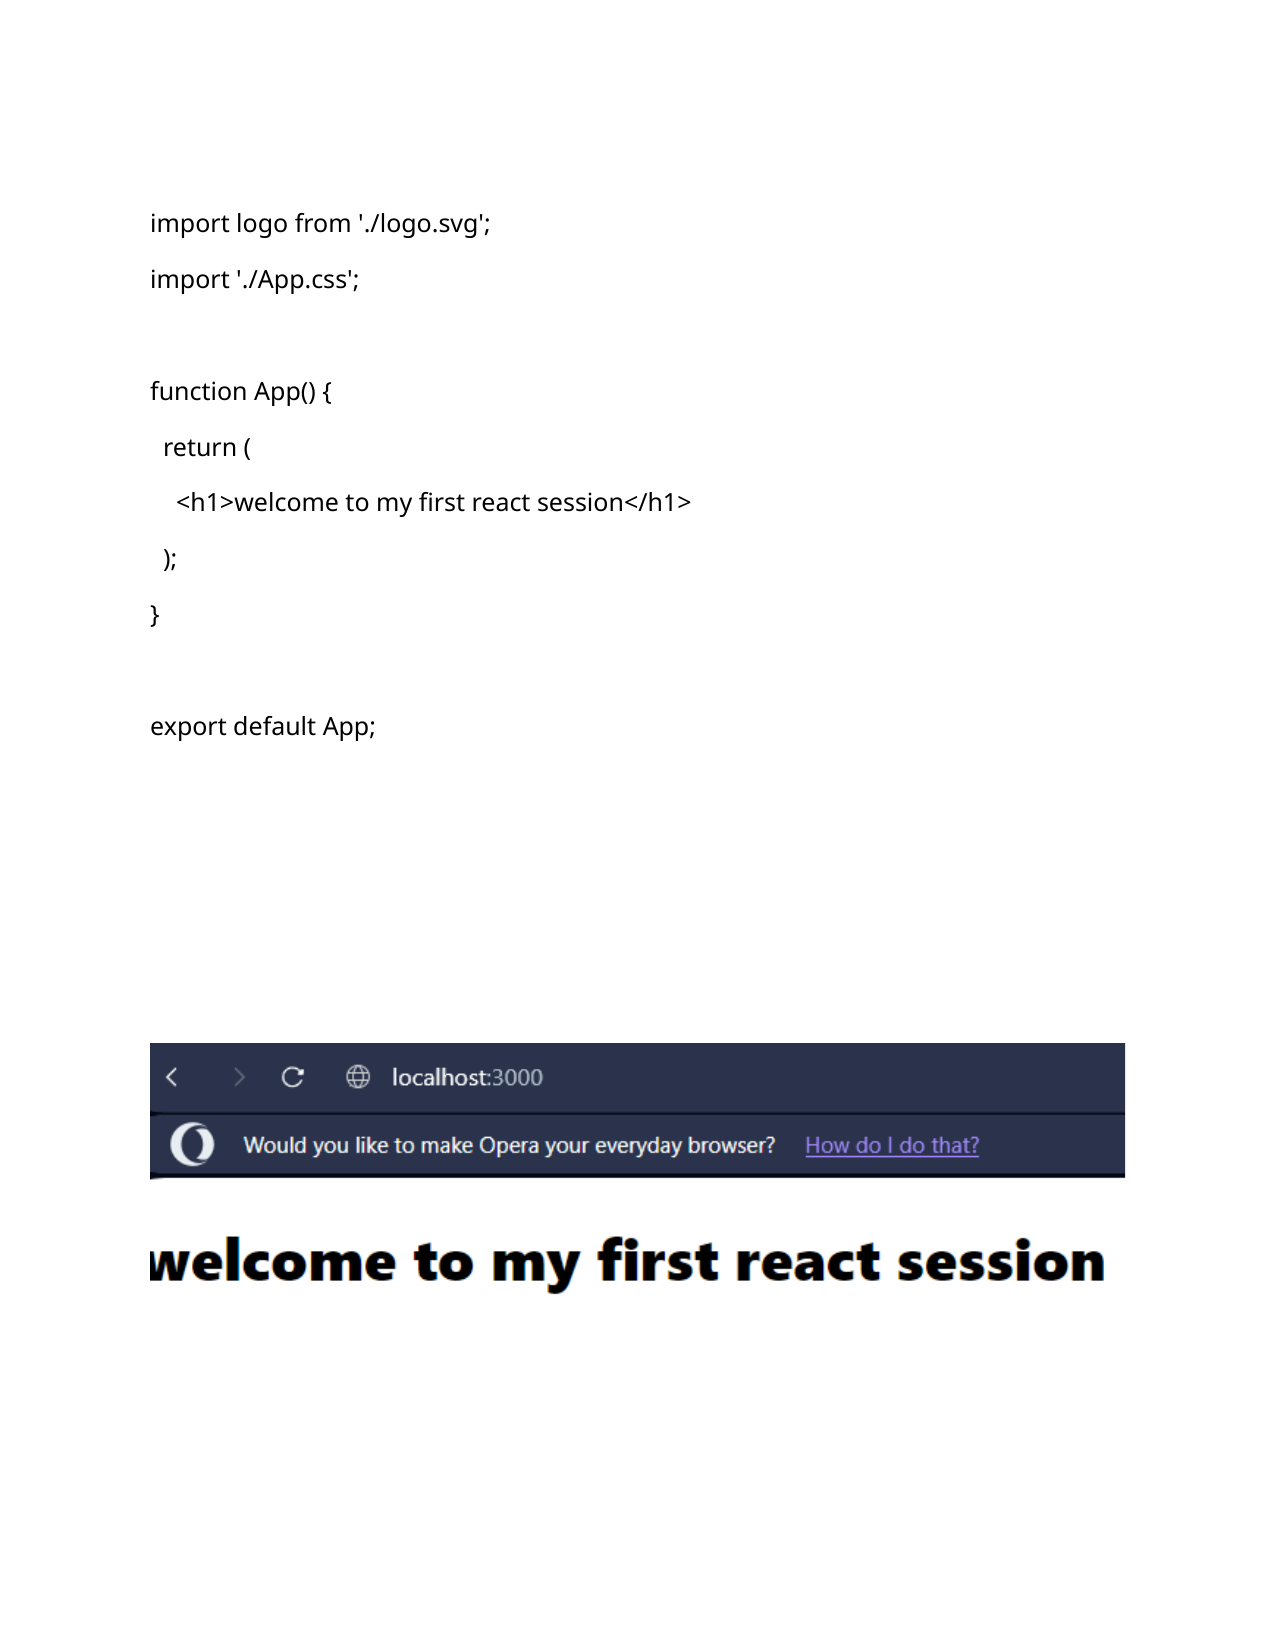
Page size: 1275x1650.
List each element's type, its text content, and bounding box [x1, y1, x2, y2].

text export default App; [150, 708, 1125, 742]
text import './App.css'; [150, 262, 1125, 296]
text <h1>welcome to my first react session</h1> [150, 485, 1125, 519]
text function App() { [150, 373, 1125, 407]
text } [150, 597, 1125, 631]
text ); [150, 541, 1125, 575]
text return ( [150, 429, 1125, 463]
text import logo from './logo.svg'; [150, 206, 1125, 240]
picture [150, 1043, 1125, 1369]
